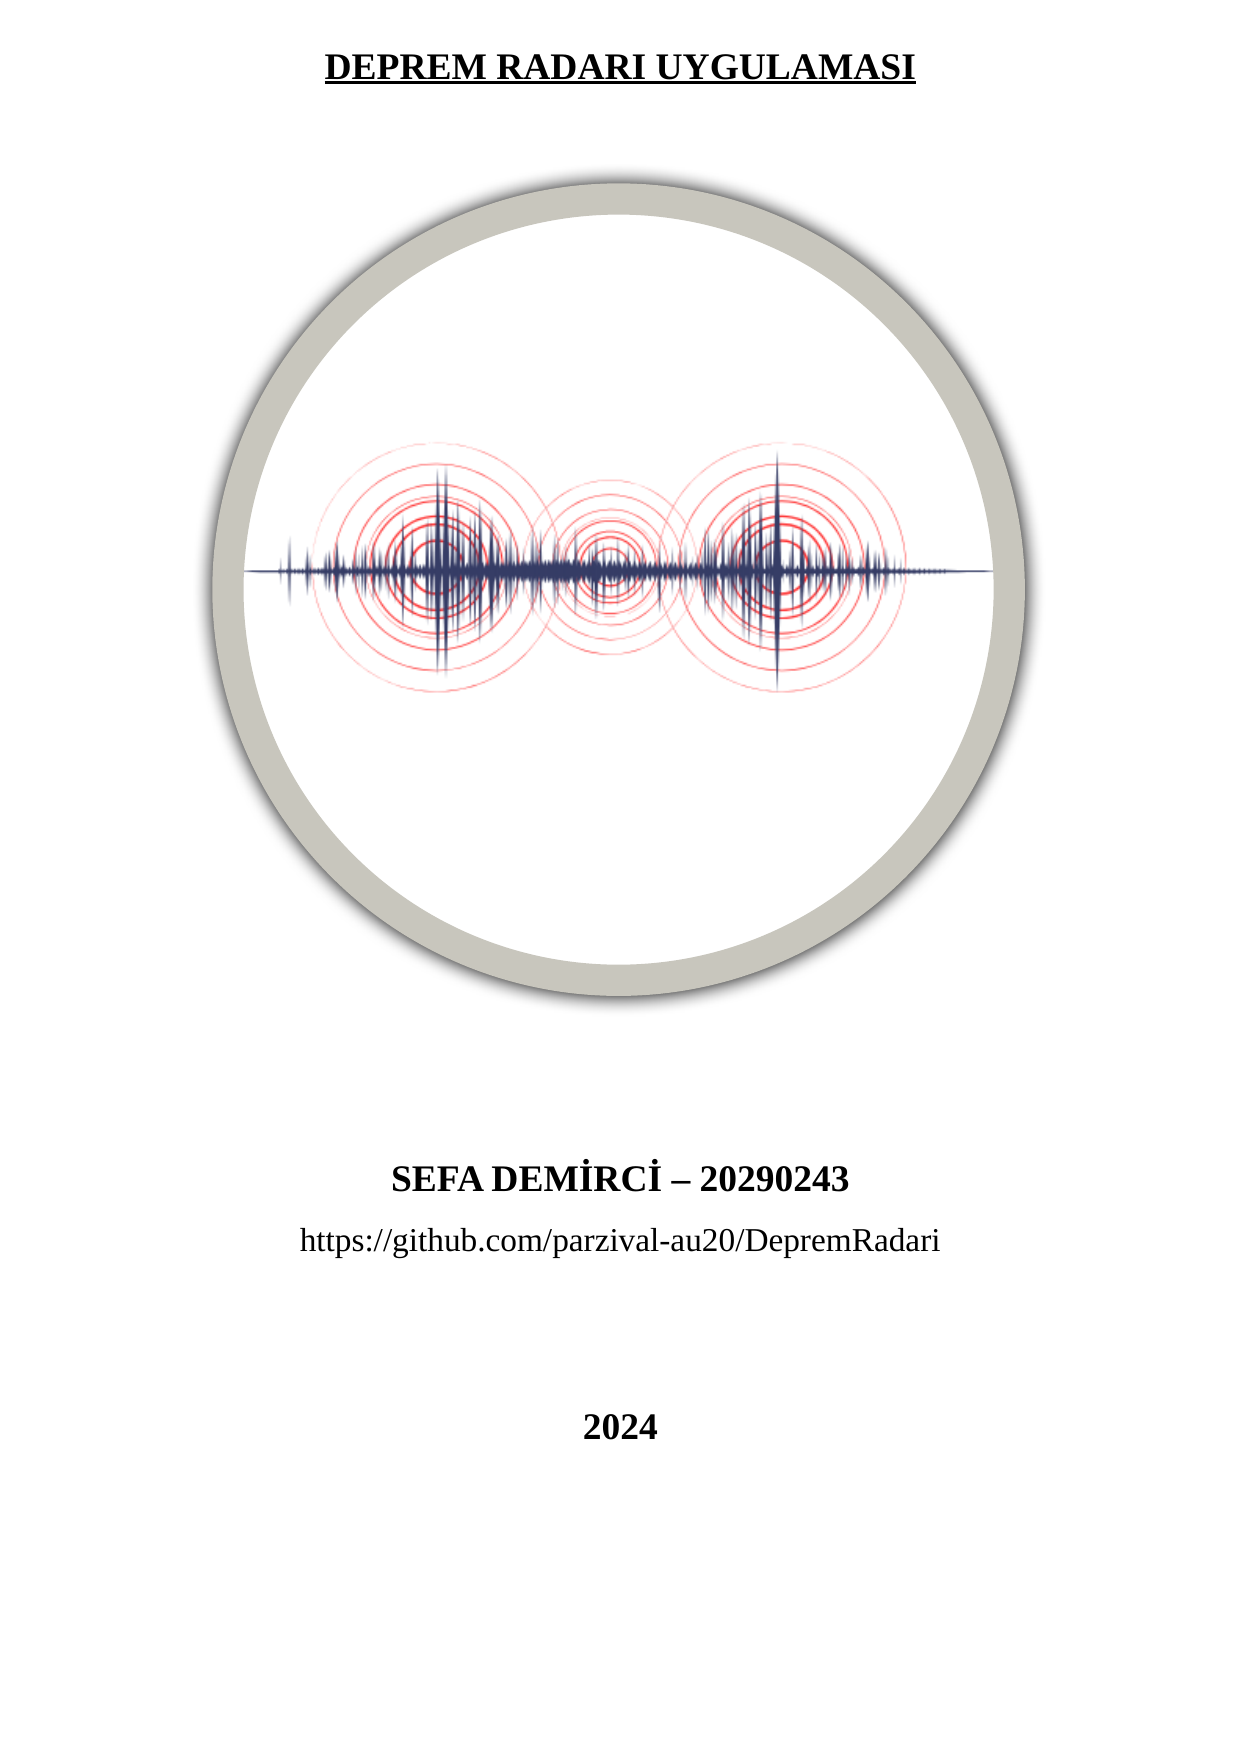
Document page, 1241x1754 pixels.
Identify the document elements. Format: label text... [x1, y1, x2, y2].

picture [244, 215, 993, 964]
text 2024 [148, 1404, 1093, 1448]
text DEPREM RADARI UYGULAMASI [148, 44, 1093, 87]
text https://github.com/parzival-au20/DepremRadari [148, 1220, 1093, 1258]
text SEFA DEMİRCİ – 20290243 [148, 1157, 1093, 1200]
